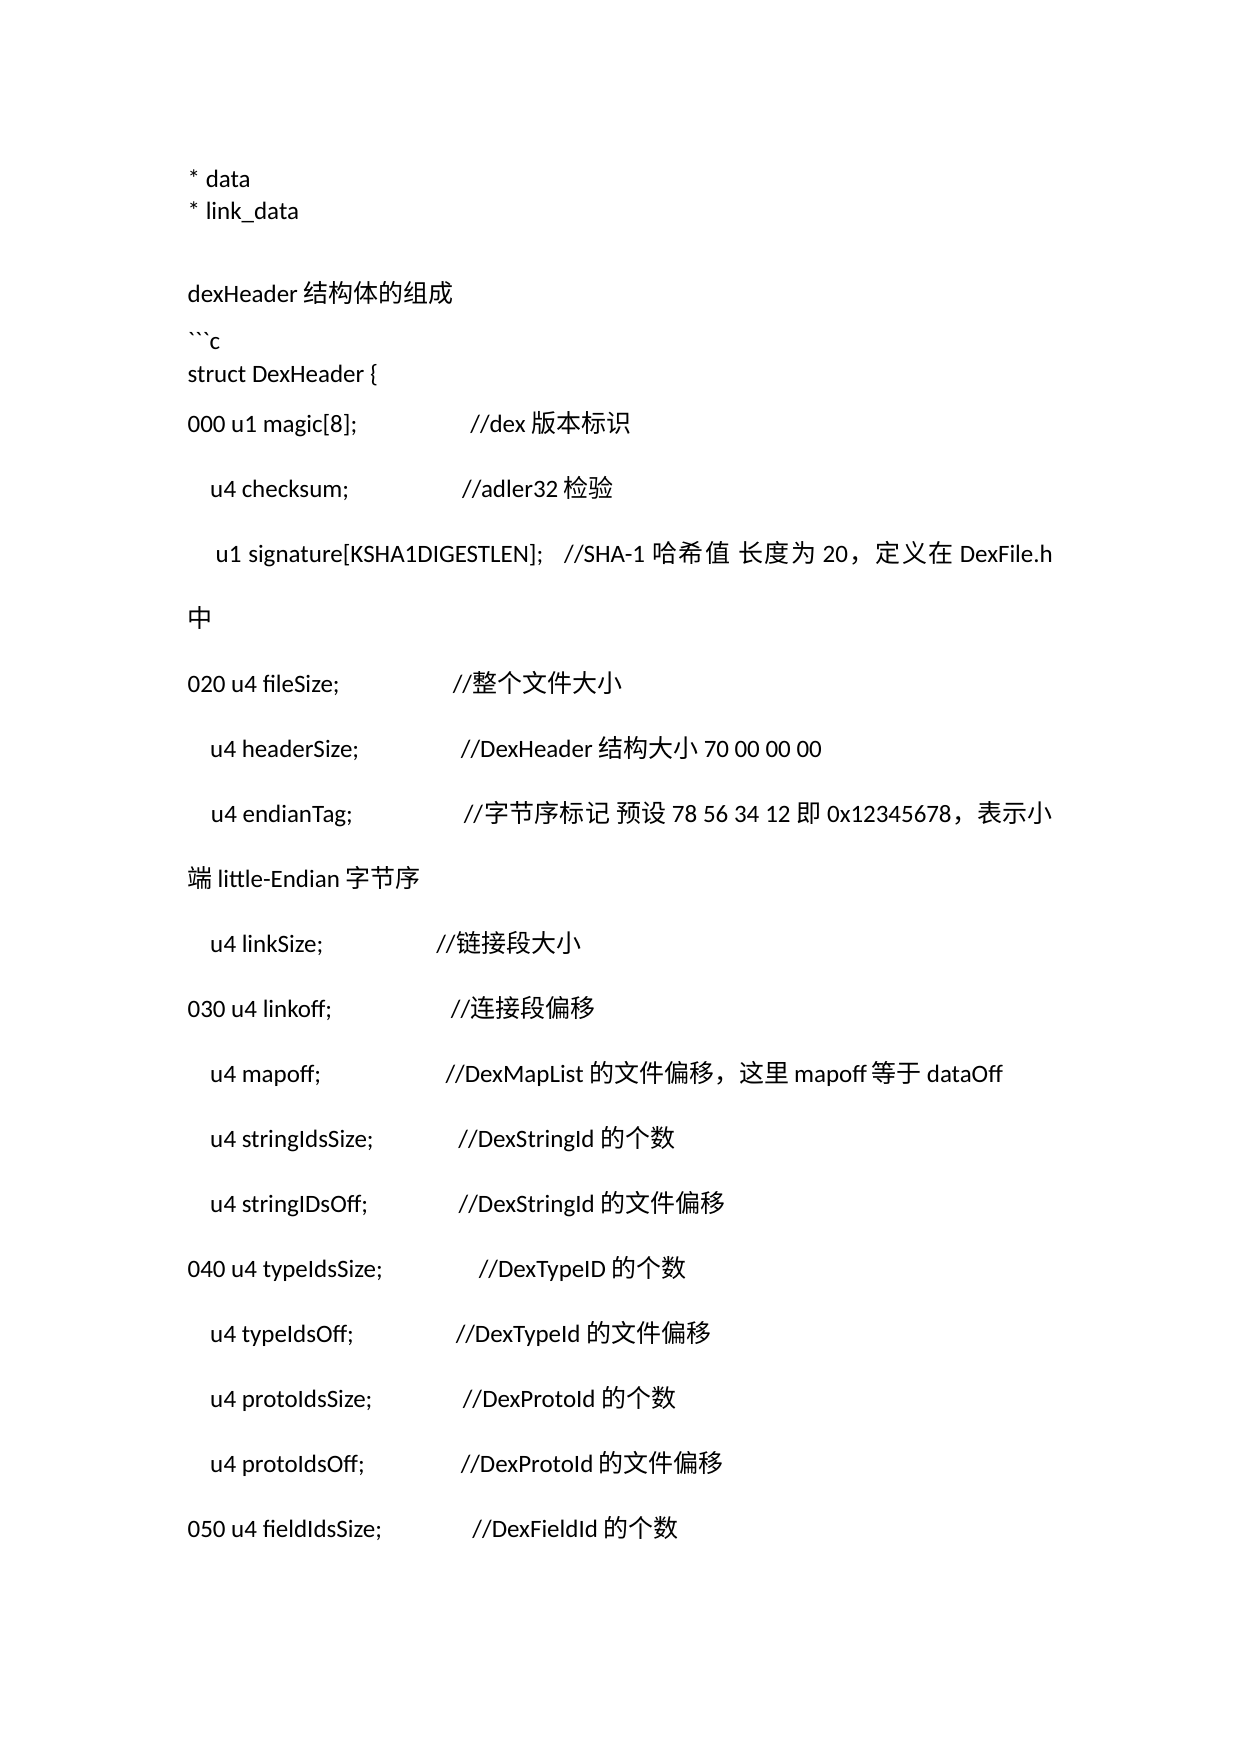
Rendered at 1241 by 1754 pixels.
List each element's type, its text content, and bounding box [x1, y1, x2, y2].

text * data [187, 162, 1053, 194]
text u4 endianTag; //字节序标记 预设78 56 34 12 即0x12345678，表示小端little-Endian字节序 [187, 779, 1053, 909]
text u4 mapoff; //DexMapList的文件偏移，这里mapoff等于dataOff [187, 1039, 1053, 1104]
text u4 stringIDsOff; //DexStringId的文件偏移 [187, 1169, 1053, 1234]
text u4 stringIdsSize; //DexStringId的个数 [187, 1104, 1053, 1169]
text u4 checksum; //adler32检验 [187, 454, 1053, 519]
text 000 u1 magic[8]; //dex版本标识 [187, 389, 1053, 454]
text 050 u4 fieldIdsSize; //DexFieldId的个数 [187, 1494, 1053, 1559]
text struct DexHeader { [187, 357, 1053, 389]
text dexHeader结构体的组成 [187, 259, 1053, 324]
text ```c [187, 324, 1053, 357]
text * link_data [187, 194, 1053, 227]
text u1 signature[KSHA1DIGESTLEN]; //SHA-1哈希值 长度为20，定义在DexFile.h中 [187, 519, 1053, 649]
text 030 u4 linkoff; //连接段偏移 [187, 974, 1053, 1039]
text u4 headerSize; //DexHeader结构大小 70 00 00 00 [187, 714, 1053, 779]
text u4 protoIdsOff; //DexProtoId的文件偏移 [187, 1429, 1053, 1494]
text u4 linkSize; //链接段大小 [187, 909, 1053, 974]
text u4 protoIdsSize; //DexProtoId的个数 [187, 1364, 1053, 1429]
text 040 u4 typeIdsSize; //DexTypeID的个数 [187, 1234, 1053, 1299]
text u4 typeIdsOff; //DexTypeId的文件偏移 [187, 1299, 1053, 1364]
text 020 u4 fileSize; //整个文件大小 [187, 649, 1053, 714]
